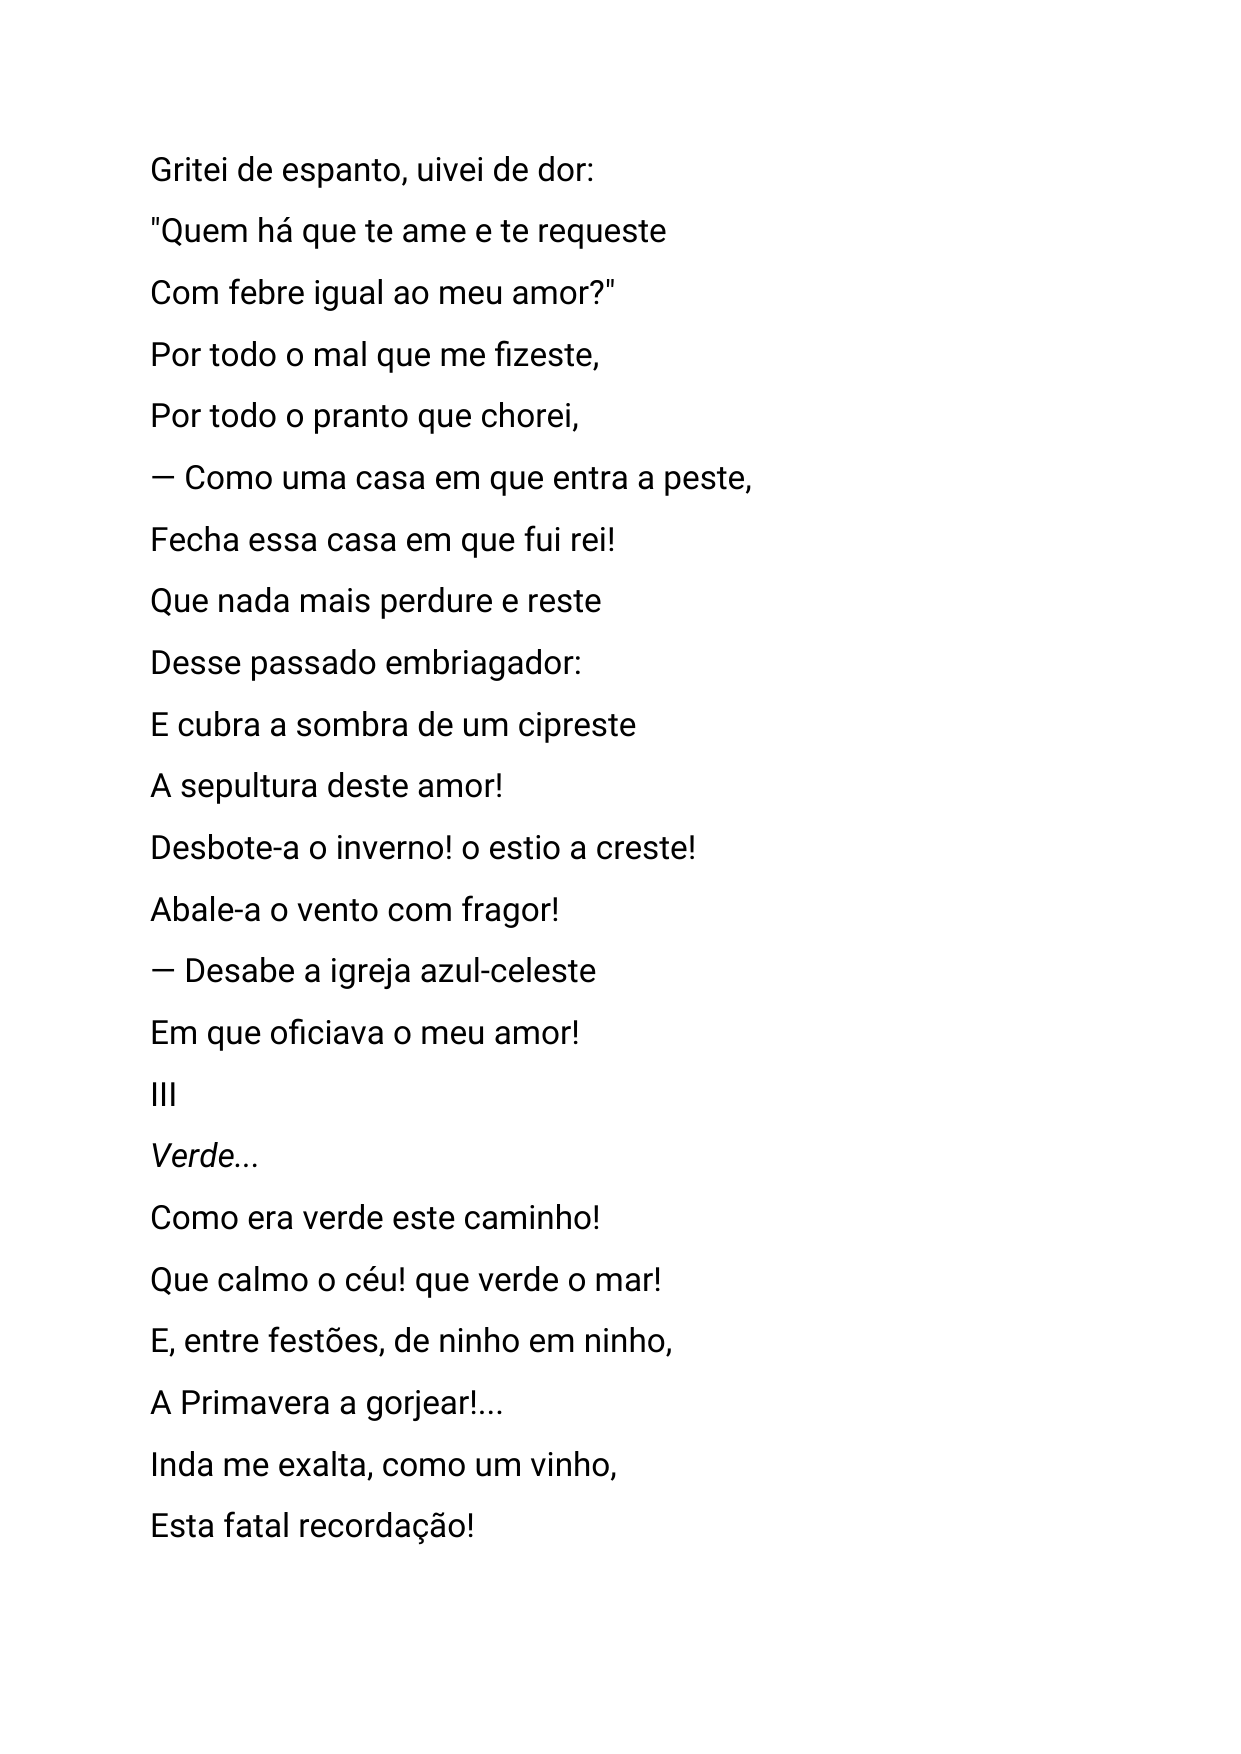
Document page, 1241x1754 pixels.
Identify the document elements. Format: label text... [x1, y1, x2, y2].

text Desse passado embriagador: [150, 643, 1090, 682]
text Com febre igual ao meu amor?" [150, 273, 1090, 312]
text Por todo o pranto que chorei, [150, 397, 1090, 436]
text Inda me exalta, como um vinho, [150, 1445, 1090, 1484]
text III [150, 1075, 1090, 1114]
text Em que oficiava o meu amor! [150, 1013, 1090, 1052]
text A sepultura deste amor! [150, 767, 1090, 806]
text "Quem há que te ame e te requeste [150, 212, 1090, 251]
text Abale-a o vento com fragor! [150, 890, 1090, 929]
text — Desabe a igreja azul-celeste [150, 952, 1090, 991]
text Como era verde este caminho! [150, 1198, 1090, 1237]
text Fecha essa casa em que fui rei! [150, 520, 1090, 559]
text Verde... [150, 1137, 1090, 1176]
text A Primavera a gorjear!... [150, 1383, 1090, 1422]
text E, entre festões, de ninho em ninho, [150, 1322, 1090, 1361]
text Esta fatal recordação! [150, 1507, 1090, 1546]
text E cubra a sombra de um cipreste [150, 705, 1090, 744]
text Que nada mais perdure e reste [150, 582, 1090, 621]
text — Como uma casa em que entra a peste, [150, 458, 1090, 497]
text Gritei de espanto, uivei de dor: [150, 150, 1090, 189]
text Que calmo o céu! que verde o mar! [150, 1260, 1090, 1299]
text Por todo o mal que me fizeste, [150, 335, 1090, 374]
text Desbote-a o inverno! o estio a creste! [150, 828, 1090, 867]
